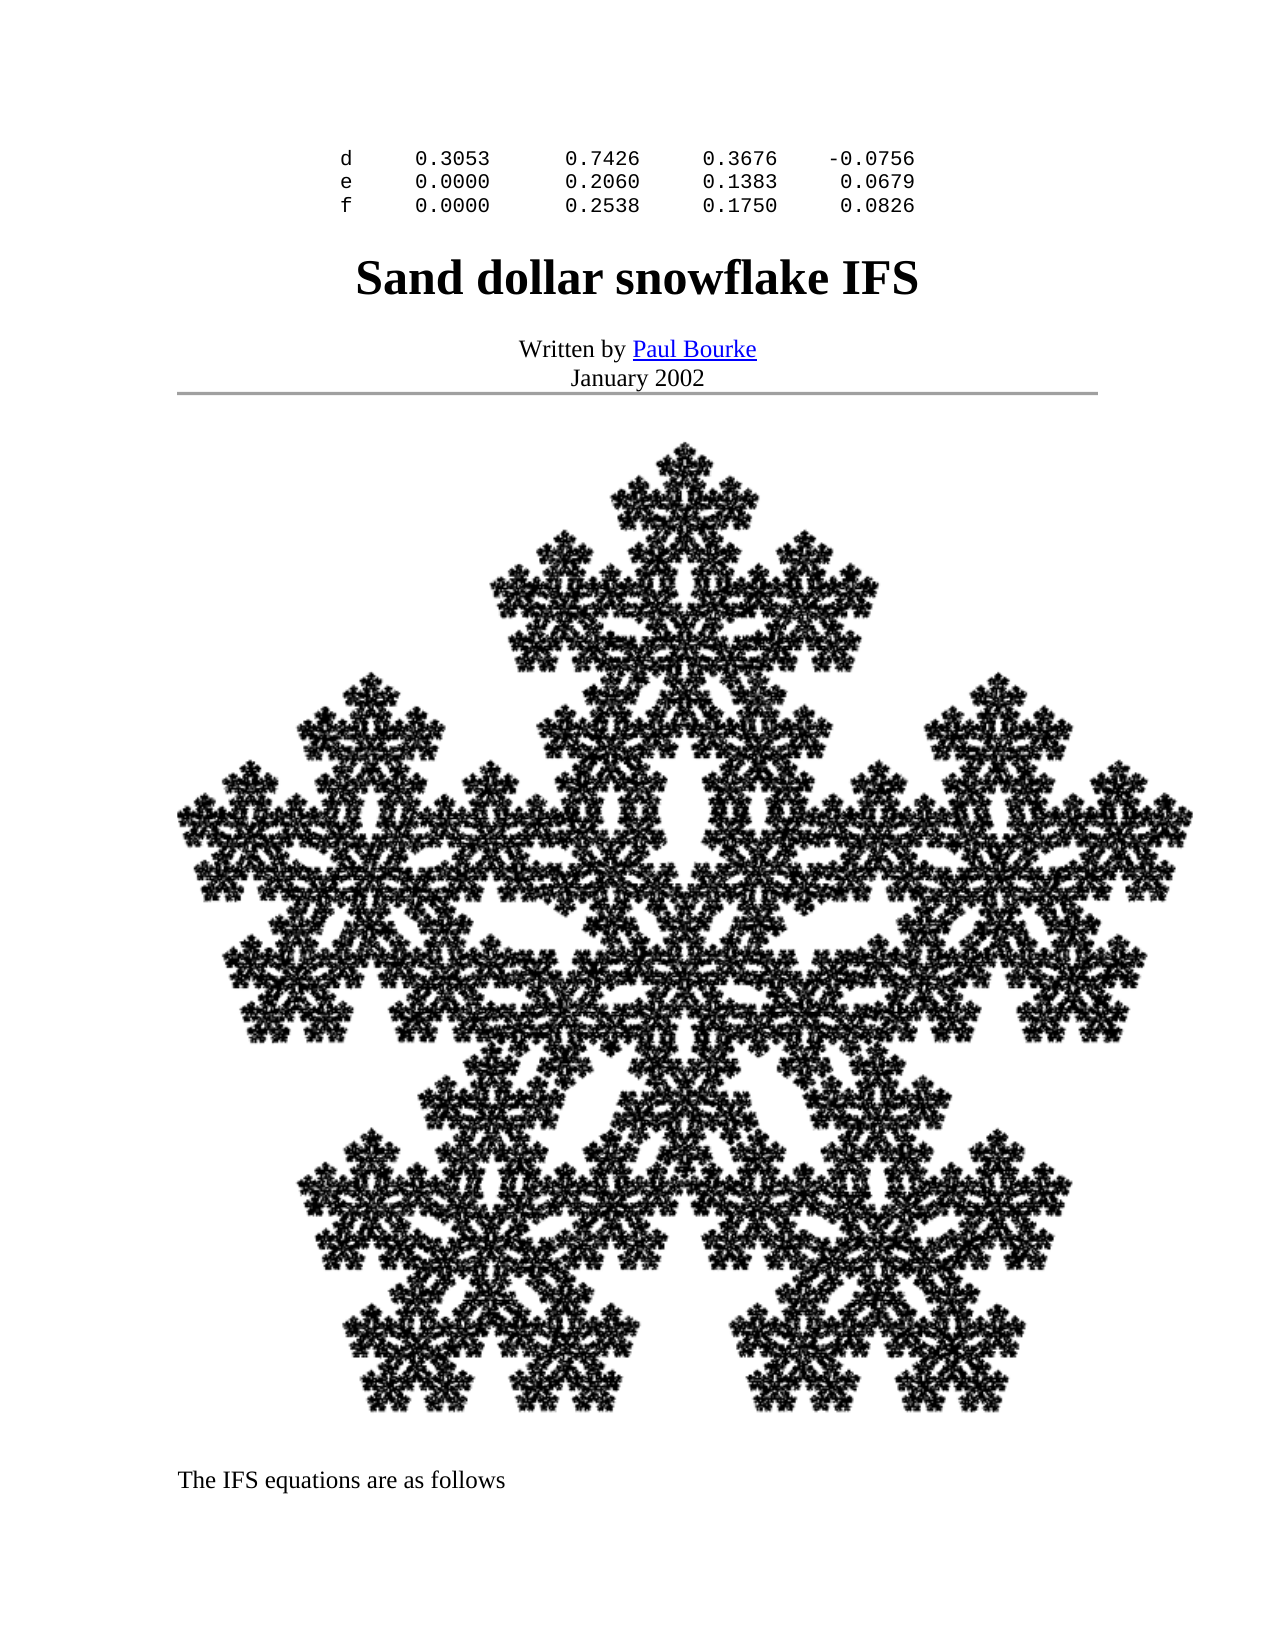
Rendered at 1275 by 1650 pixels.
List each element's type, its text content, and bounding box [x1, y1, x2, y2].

picture [177, 420, 1193, 1436]
text d 0.3053 0.7426 0.3676 -0.0756 [177, 148, 1098, 171]
text Sand dollar snowflake IFS [177, 248, 1098, 305]
text f 0.0000 0.2538 0.1750 0.0826 [177, 195, 1098, 218]
text Written by Paul Bourke January 2002 [177, 334, 1098, 391]
text e 0.0000 0.2060 0.1383 0.0679 [177, 171, 1098, 195]
text The IFS equations are as follows [177, 1465, 1098, 1493]
